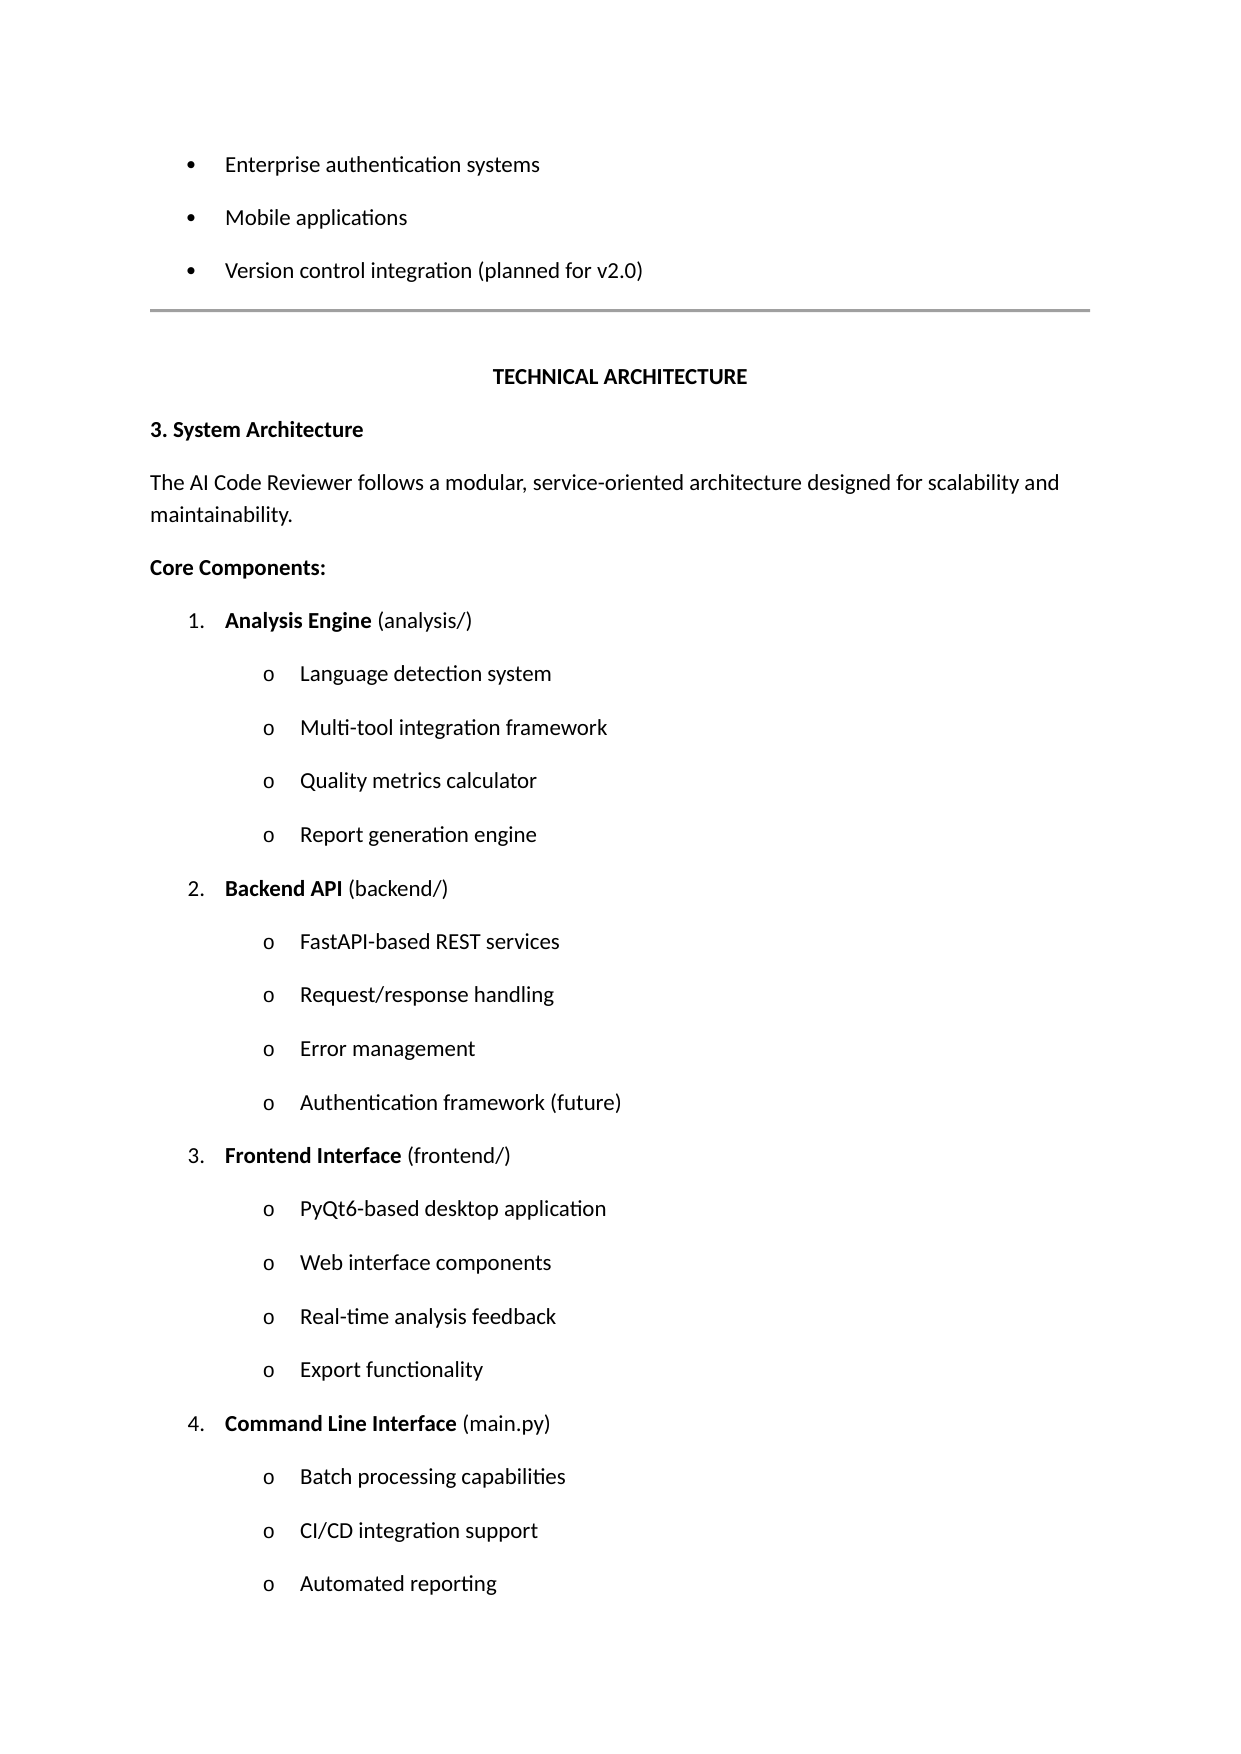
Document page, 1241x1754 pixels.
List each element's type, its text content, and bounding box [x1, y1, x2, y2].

text The AI Code Reviewer follows a modular, service-oriented architecture designed for scalability and maintainability. [150, 468, 1090, 528]
list Export functionality [262, 1356, 1090, 1384]
list Automated reporting [262, 1569, 1090, 1598]
list FastAPI-based REST services [262, 927, 1090, 956]
list Real-time analysis feedback [262, 1302, 1090, 1330]
list Version control integration (planned for v2.0) [187, 256, 1090, 284]
list Backend API (backend/) [187, 874, 1090, 902]
list CI/CD integration support [262, 1516, 1090, 1544]
list Error management [262, 1034, 1090, 1063]
list Command Line Interface (main.py) [187, 1409, 1090, 1437]
list Report generation engine [262, 820, 1090, 849]
list Language detection system [262, 659, 1090, 688]
list Mobile applications [187, 203, 1090, 231]
list Multi-tool integration framework [262, 713, 1090, 742]
list Frontend Interface (frontend/) [187, 1142, 1090, 1169]
list Authentication framework (future) [262, 1088, 1090, 1116]
text Core Components: [150, 553, 1090, 581]
list Quality metrics calculator [262, 767, 1090, 795]
list Enterprise authentication systems [187, 150, 1090, 178]
list Batch processing capabilities [262, 1462, 1090, 1491]
list Web interface components [262, 1248, 1090, 1277]
list Request/response handling [262, 981, 1090, 1009]
text 3. System Architecture [150, 415, 1090, 443]
text TECHNICAL ARCHITECTURE [150, 362, 1090, 390]
list PyQt6-based desktop application [262, 1194, 1090, 1223]
list Analysis Engine (analysis/) [187, 606, 1090, 634]
